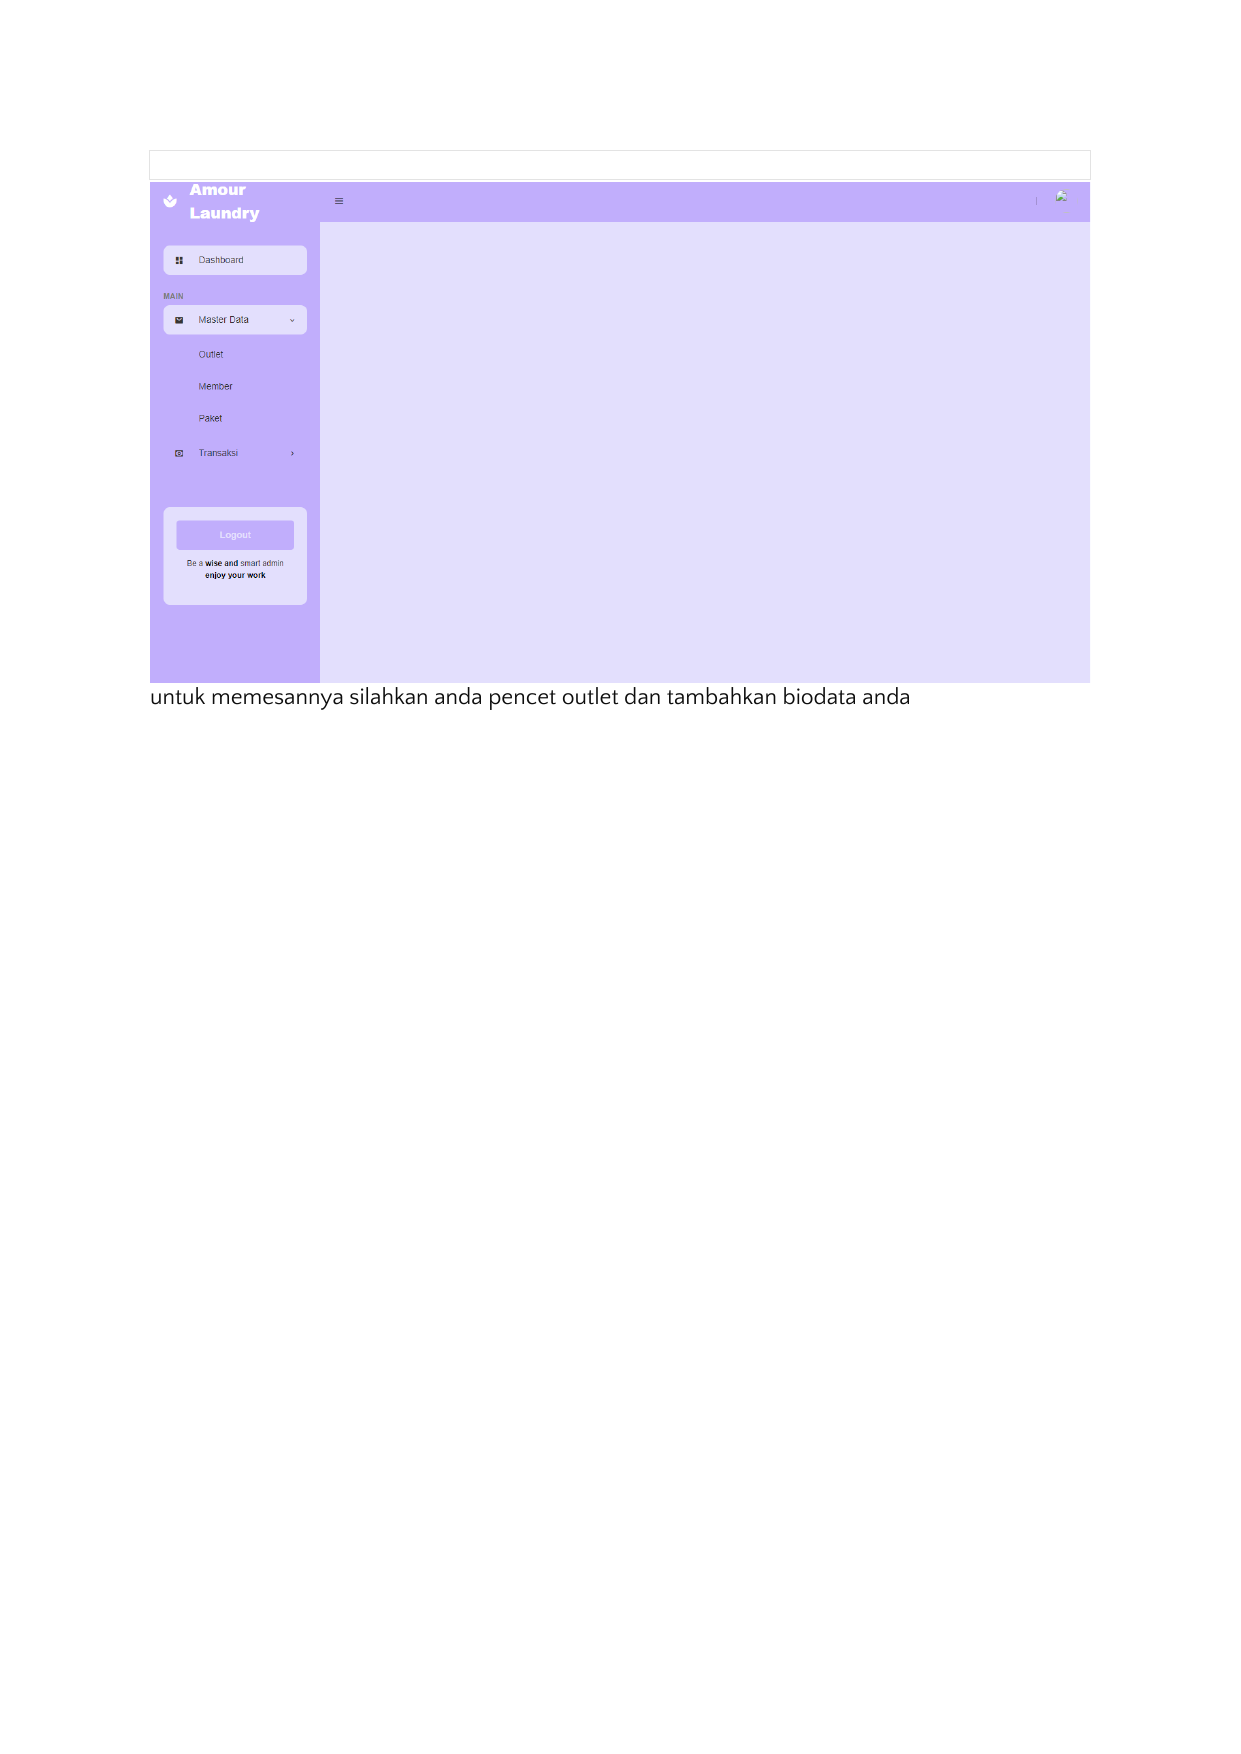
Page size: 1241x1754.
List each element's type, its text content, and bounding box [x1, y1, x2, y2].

picture [150, 182, 1091, 683]
text untuk memesannya silahkan anda pencet outlet dan tambahkan biodata anda [150, 683, 1090, 710]
